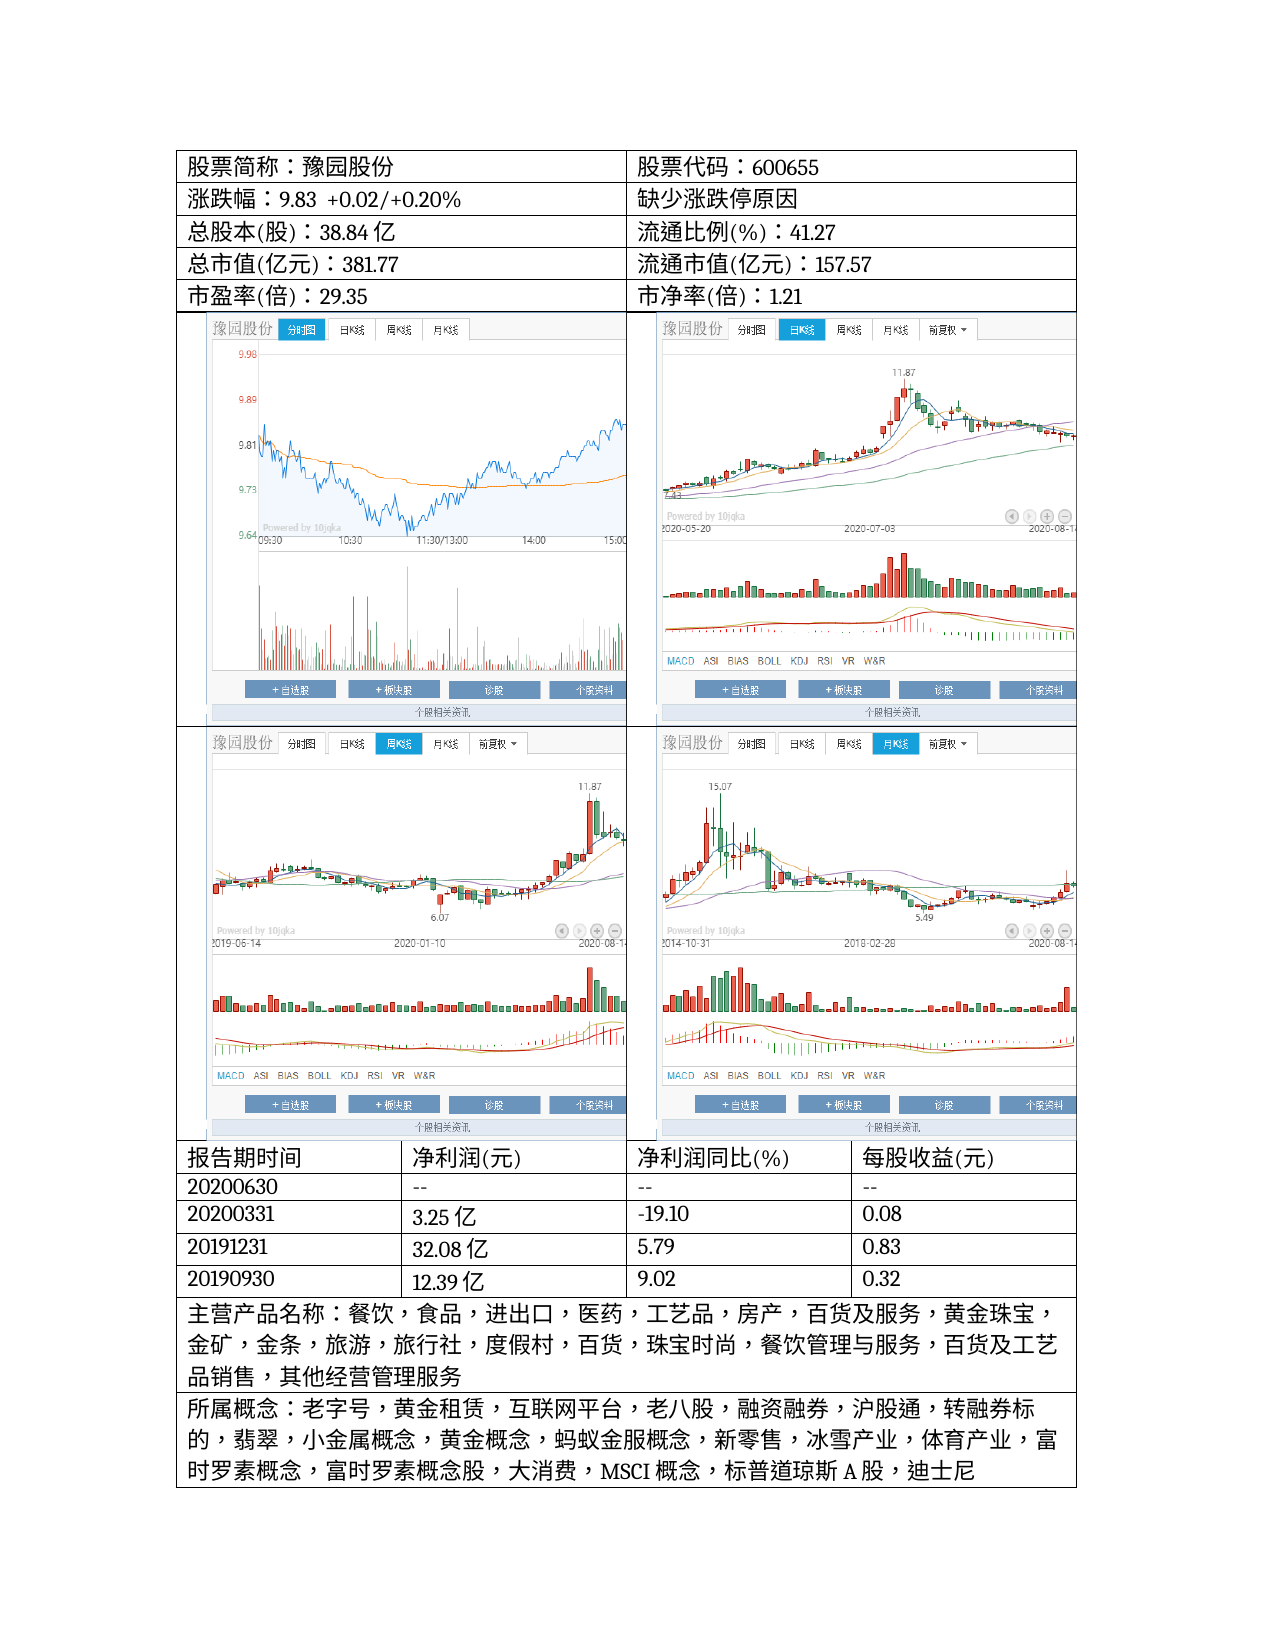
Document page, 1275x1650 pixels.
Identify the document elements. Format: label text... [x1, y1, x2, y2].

table_cell 流通市值(亿元)：157.57 [627, 248, 1076, 279]
table_cell 20191231 [177, 1234, 401, 1265]
table_cell [177, 313, 206, 726]
table_cell 市盈率(倍)：29.35 [177, 280, 626, 311]
table_header 股票代码：600655 [627, 151, 1076, 182]
table_cell 0.08 [852, 1201, 1076, 1232]
table_cell 32.08亿 [402, 1234, 626, 1265]
table_cell 流通比例(%)：41.27 [627, 216, 1076, 247]
table_cell 20190930 [177, 1266, 401, 1297]
table_cell 涨跌幅：9.83 +0.02/+0.20% [177, 183, 626, 214]
table_cell 5.79 [627, 1234, 851, 1265]
table_cell 0.83 [852, 1234, 1076, 1265]
table_header 报告期时间 [177, 1141, 401, 1173]
table_header 净利润(元) [402, 1141, 626, 1173]
table_header 主营产品名称：餐饮，食品，进出口，医药，工艺品，房产，百货及服务，黄金珠宝，金矿，金条，旅游，旅行社，度假村，百货，珠宝时尚，餐饮管理与服务，百货及工艺品销售，其他经营管理服务 [177, 1298, 1076, 1392]
table_cell -19.10 [627, 1201, 851, 1232]
table_cell 市净率(倍)：1.21 [627, 280, 1076, 311]
table_cell 12.39亿 [402, 1266, 626, 1297]
table_header 每股收益(元) [852, 1141, 1076, 1173]
table_cell 缺少涨跌停原因 [627, 183, 1076, 214]
table_cell -- [852, 1174, 1076, 1200]
picture [206, 727, 627, 1141]
table_cell 总股本(股)：38.84亿 [177, 216, 626, 247]
table_cell 20200630 [177, 1174, 401, 1200]
table_cell -- [627, 1174, 851, 1200]
table_header 股票简称：豫园股份 [177, 151, 626, 182]
table_cell 总市值(亿元)：381.77 [177, 248, 626, 279]
table_cell -- [402, 1174, 626, 1200]
table_cell 3.25亿 [402, 1201, 626, 1232]
picture [206, 312, 627, 726]
table_cell 所属概念：老字号，黄金租赁，互联网平台，老八股，融资融券，沪股通，转融券标的，翡翠，小金属概念，黄金概念，蚂蚁金服概念，新零售，冰雪产业，体育产业，富时罗素概念，富时罗素概念股，大消费，MSCI概念，标普道琼斯A股，迪士尼 [177, 1393, 1076, 1487]
picture [656, 312, 1077, 726]
table_cell [627, 313, 656, 726]
table_cell [627, 727, 656, 1140]
table_cell 0.32 [852, 1266, 1076, 1297]
table_cell 9.02 [627, 1266, 851, 1297]
table_header 净利润同比(%) [627, 1141, 851, 1173]
picture [656, 727, 1077, 1141]
table_cell 20200331 [177, 1201, 401, 1232]
table_cell [177, 727, 206, 1140]
